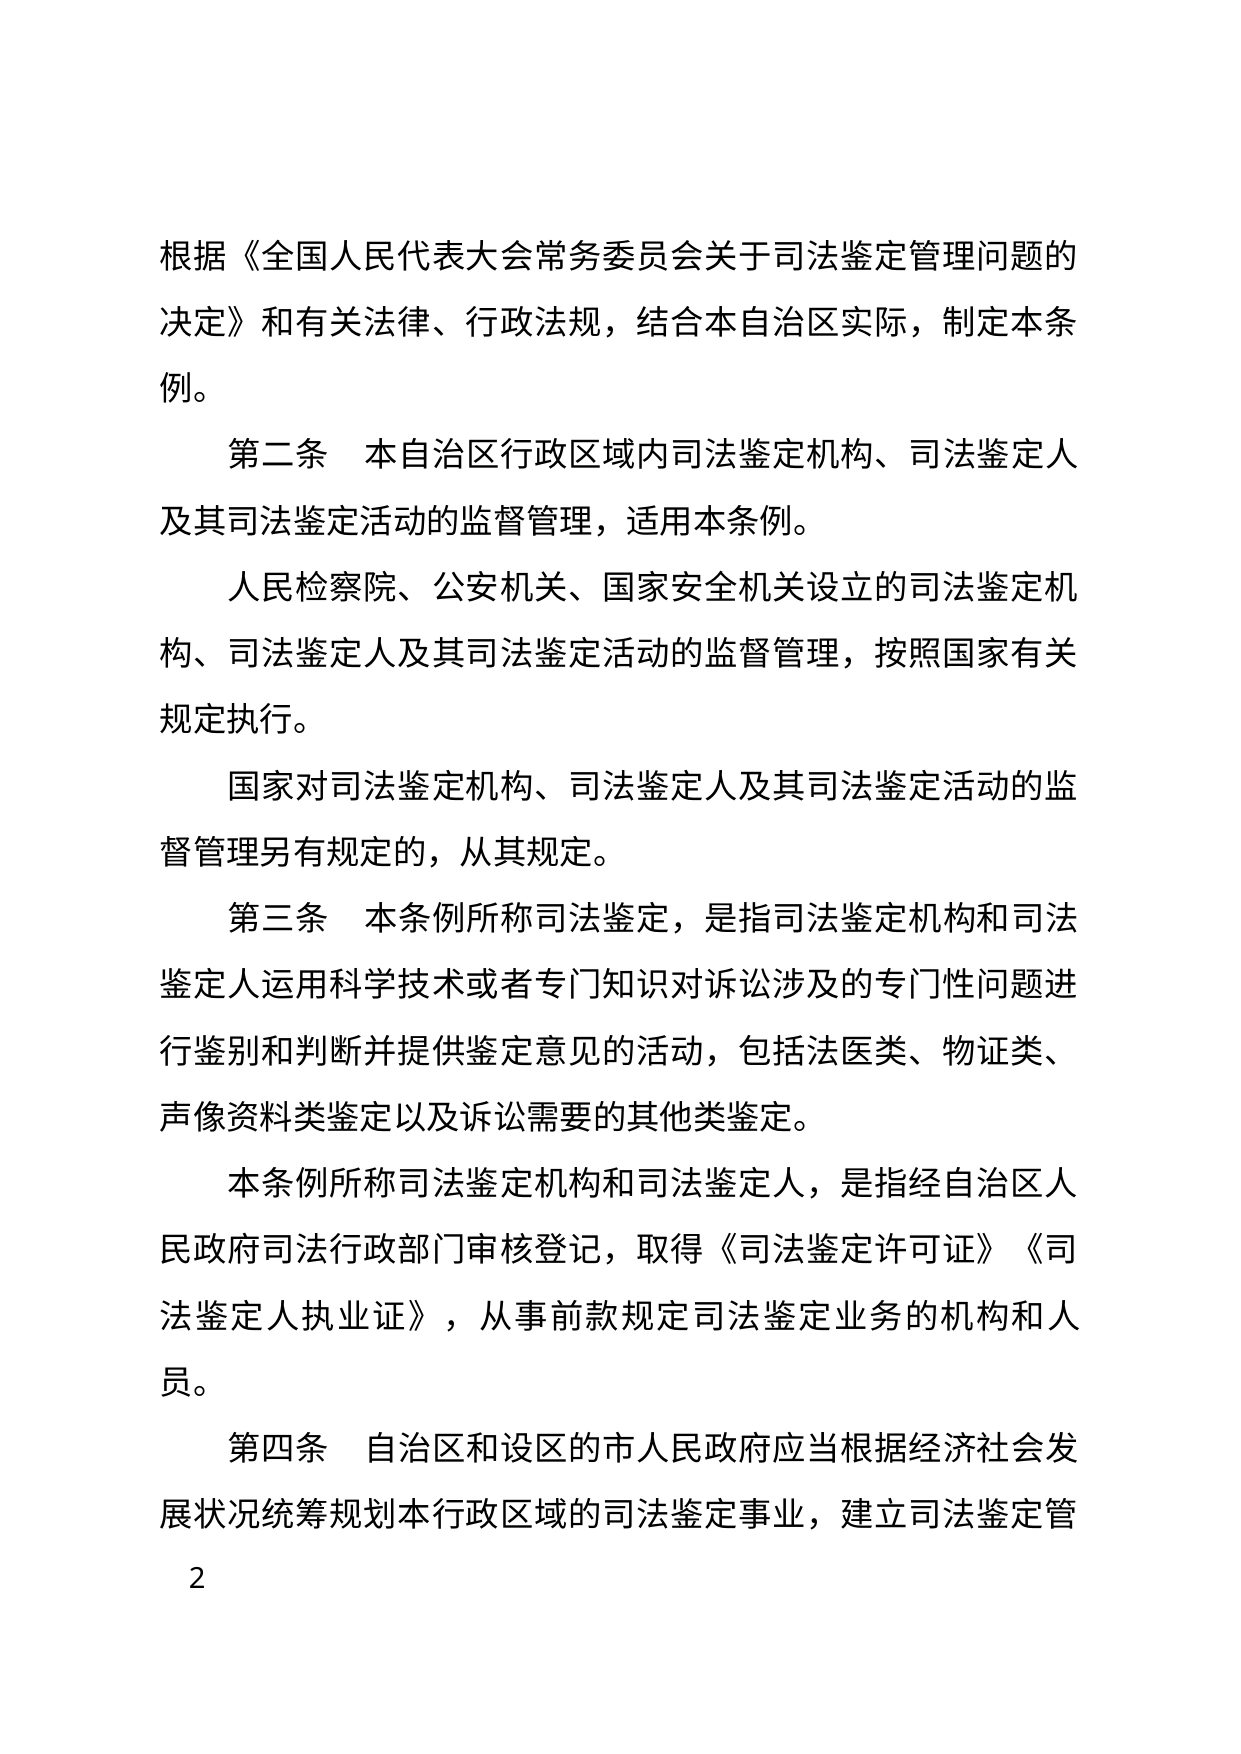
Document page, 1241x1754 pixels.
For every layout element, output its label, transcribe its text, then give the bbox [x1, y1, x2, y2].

text 国家对司法鉴定机构、司法鉴定人及其司法鉴定活动的监督管理另有规定的，从其规定。 [159, 750, 1081, 883]
text 人民检察院、公安机关、国家安全机关设立的司法鉴定机构、司法鉴定人及其司法鉴定活动的监督管理，按照国家有关规定执行。 [159, 552, 1081, 750]
text 本条例所称司法鉴定机构和司法鉴定人，是指经自治区人民政府司法行政部门审核登记，取得《司法鉴定许可证》《司法鉴定人执业证》，从事前款规定司法鉴定业务的机构和人员。 [159, 1148, 1081, 1413]
text 第三条 本条例所称司法鉴定，是指司法鉴定机构和司法鉴定人运用科学技术或者专门知识对诉讼涉及的专门性问题进行鉴别和判断并提供鉴定意见的活动，包括法医类、物证类、声像资料类鉴定以及诉讼需要的其他类鉴定。 [159, 883, 1081, 1148]
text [159, 1413, 1081, 1545]
text 第二条 本自治区行政区域内司法鉴定机构、司法鉴定人及其司法鉴定活动的监督管理，适用本条例。 [159, 419, 1081, 552]
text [159, 220, 1081, 419]
